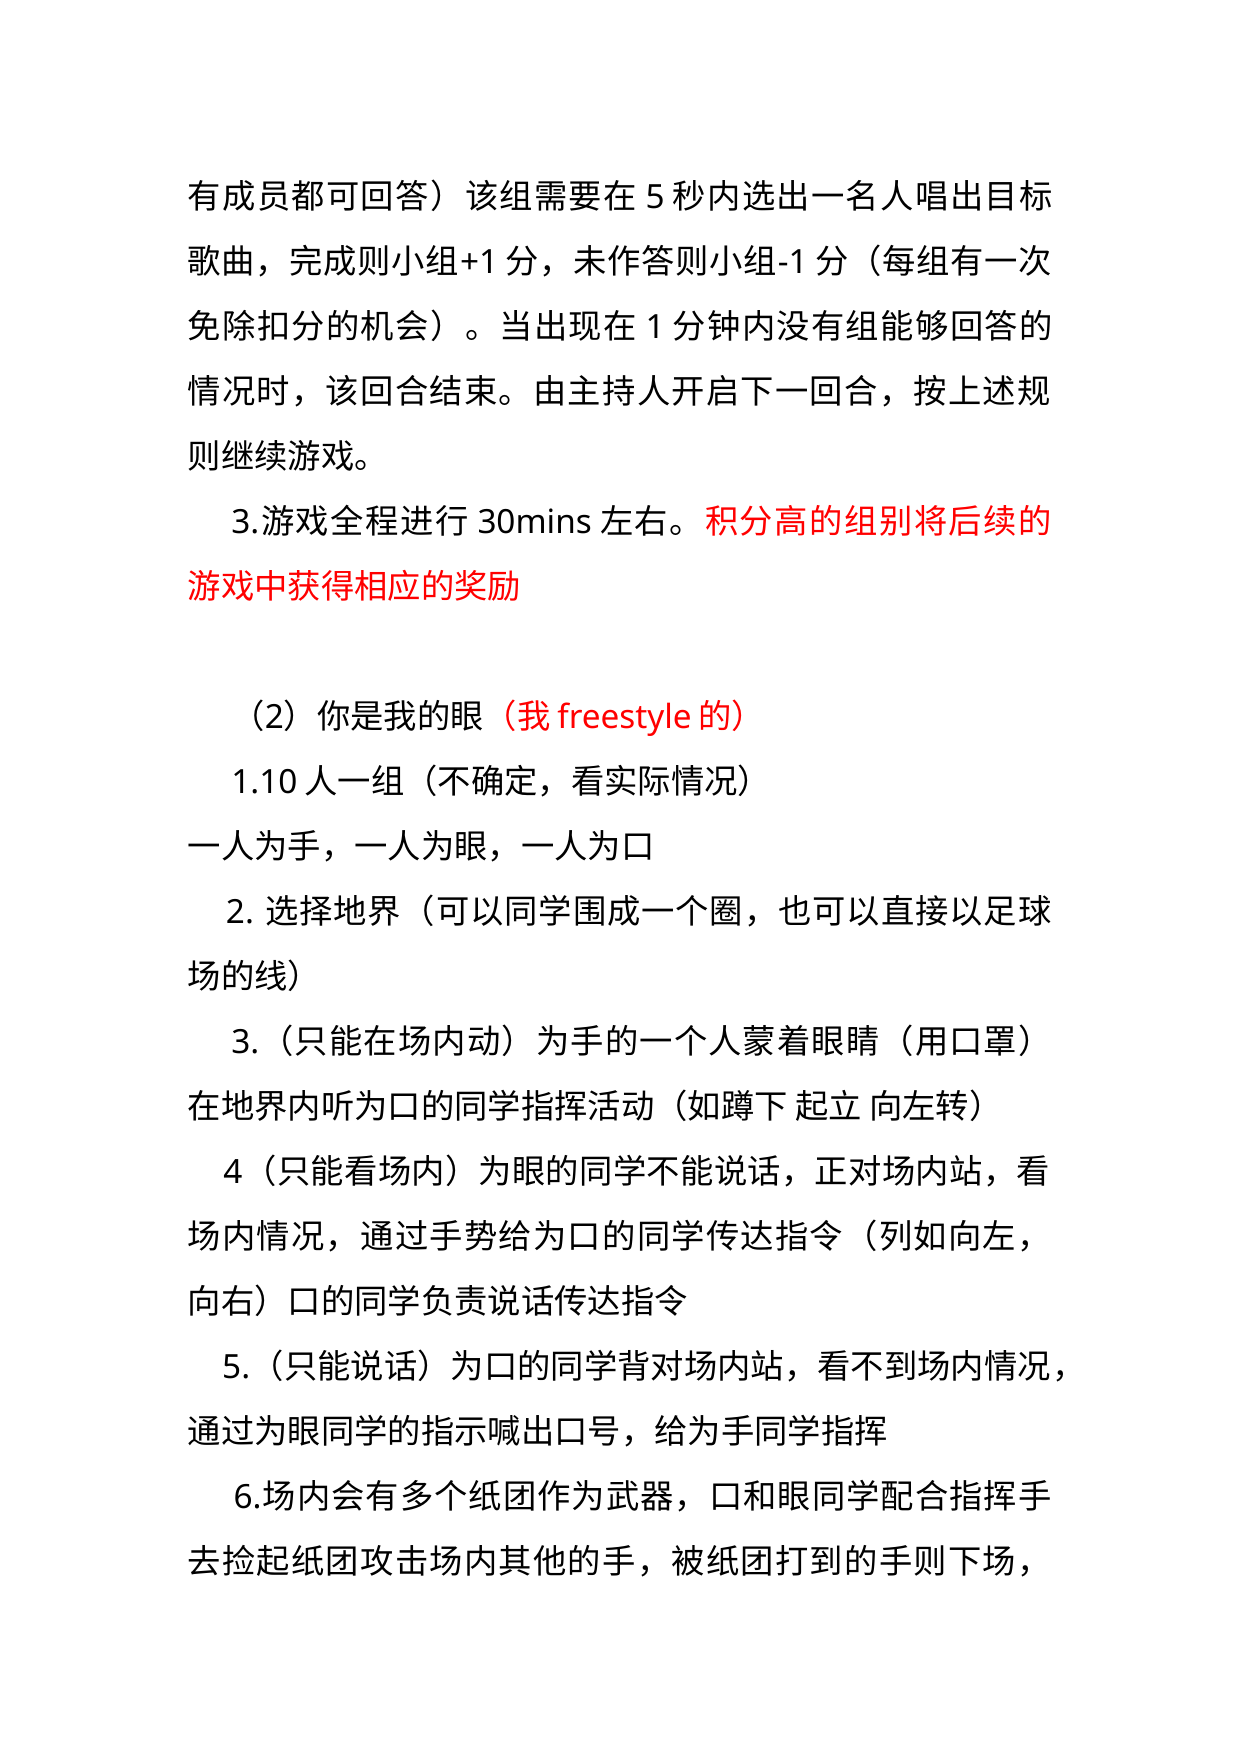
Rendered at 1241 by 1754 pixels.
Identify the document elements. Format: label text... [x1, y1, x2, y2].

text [187, 162, 1053, 487]
text 2. 选择地界（可以同学围成一个圈，也可以直接以足球场的线） [187, 877, 1053, 1007]
text 1.10人一组（不确定，看实际情况） [187, 747, 1053, 812]
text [187, 1462, 1053, 1592]
text 5.（只能说话）为口的同学背对场内站，看不到场内情况，通过为眼同学的指示喊出口号，给为手同学指挥 [187, 1332, 1053, 1462]
text 一人为手，一人为眼，一人为口 [187, 812, 1053, 877]
text 3.（只能在场内动）为手的一个人蒙着眼睛（用口罩）在地界内听为口的同学指挥活动（如蹲下 起立 向左转） [187, 1007, 1053, 1137]
text 3.游戏全程进行30mins左右。积分高的组别将后续的游戏中获得相应的奖励 [187, 487, 1053, 617]
text 4（只能看场内）为眼的同学不能说话，正对场内站，看场内情况，通过手势给为口的同学传达指令（列如向左，向右）口的同学负责说话传达指令 [187, 1137, 1053, 1332]
text （2）你是我的眼（我freestyle的） [187, 682, 1053, 747]
